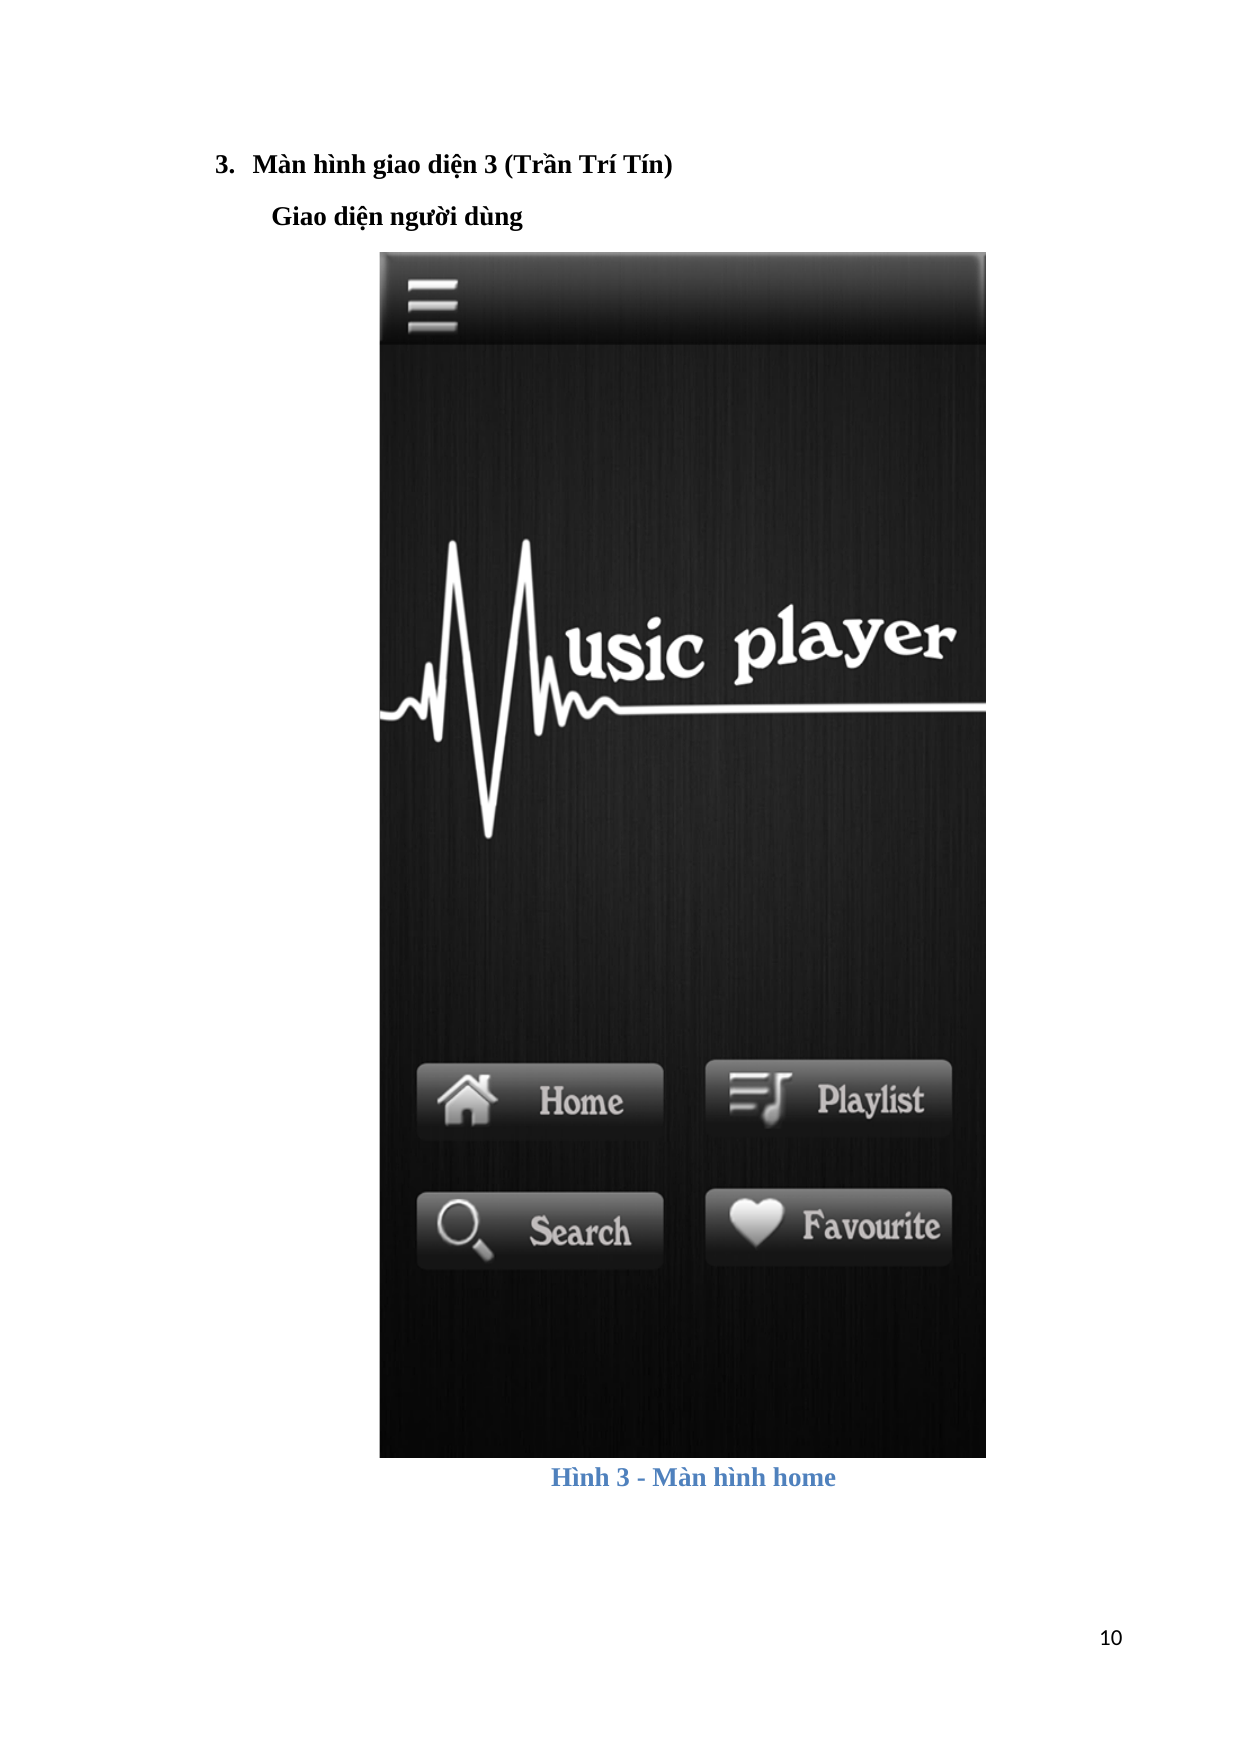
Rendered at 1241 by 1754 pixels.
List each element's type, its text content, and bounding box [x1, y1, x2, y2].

picture [379, 252, 986, 1458]
subtitle Màn hình giao diện 3 (Trần Trí Tín) [215, 148, 1107, 179]
text Hình 3 - Màn hình home [317, 1461, 1070, 1492]
subtitle Giao diện người dùng [252, 200, 1107, 231]
